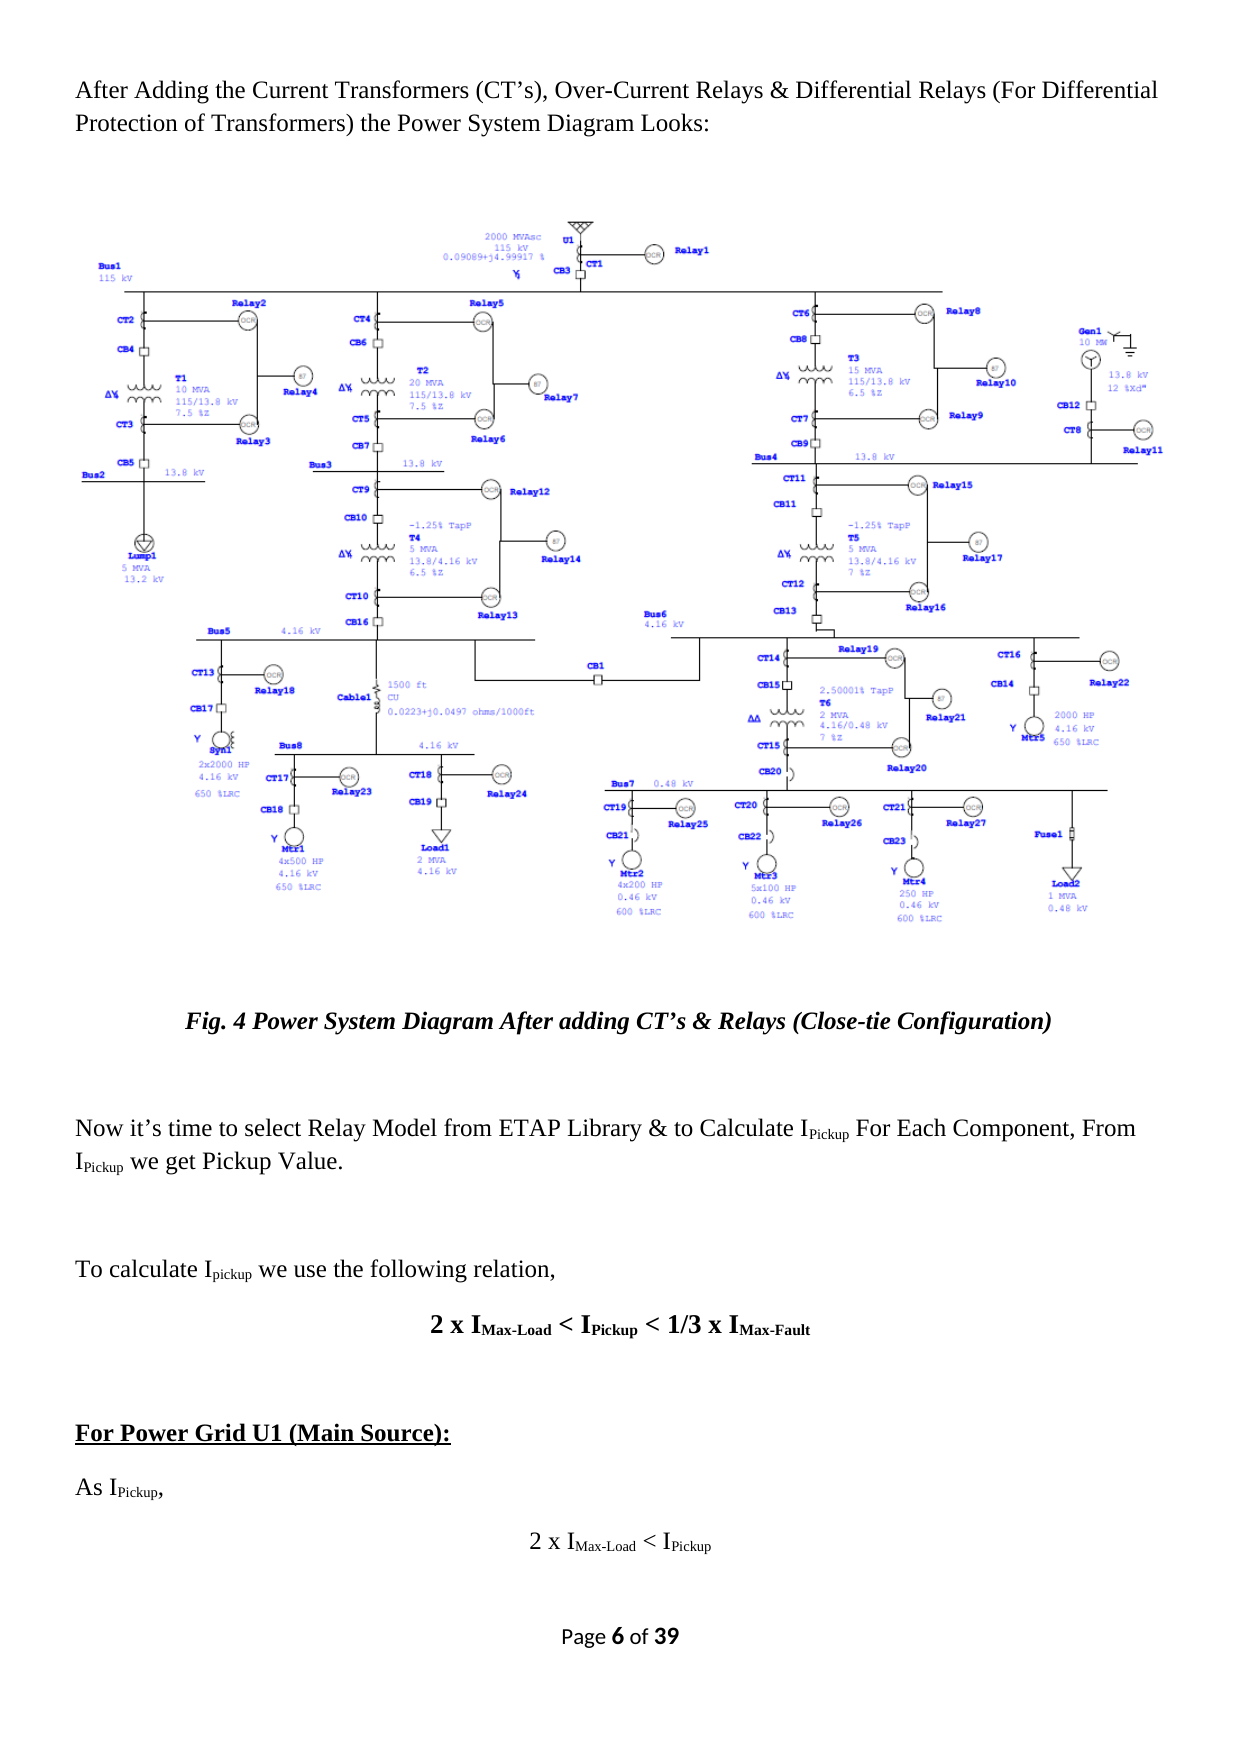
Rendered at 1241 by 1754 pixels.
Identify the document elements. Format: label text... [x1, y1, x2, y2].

text For Power Grid U1 (Main Source): [75, 1418, 1165, 1447]
text Now it’s time to select Relay Model from ETAP Library & to Calculate IPickup For Each Component, From IPickup we get Pickup Value. [75, 1113, 1165, 1175]
text 2 x IMax-Load < IPickup < 1/3 x IMax-Fault [75, 1308, 1165, 1339]
text As IPickup, [75, 1472, 1165, 1501]
text 2 x IMax-Load < IPickup [75, 1526, 1165, 1555]
text To calculate Ipickup we use the following relation, [75, 1254, 1165, 1283]
text Fig. 4 Power System Diagram After adding CT’s & Relays (Close-tie Configuration) [75, 1006, 1165, 1034]
text After Adding the Current Transformers (CT’s), Over-Current Relays & Differential Relays (For Differential Protection of Transformers) the Power System Diagram Looks: [75, 75, 1165, 137]
picture [75, 215, 1166, 927]
